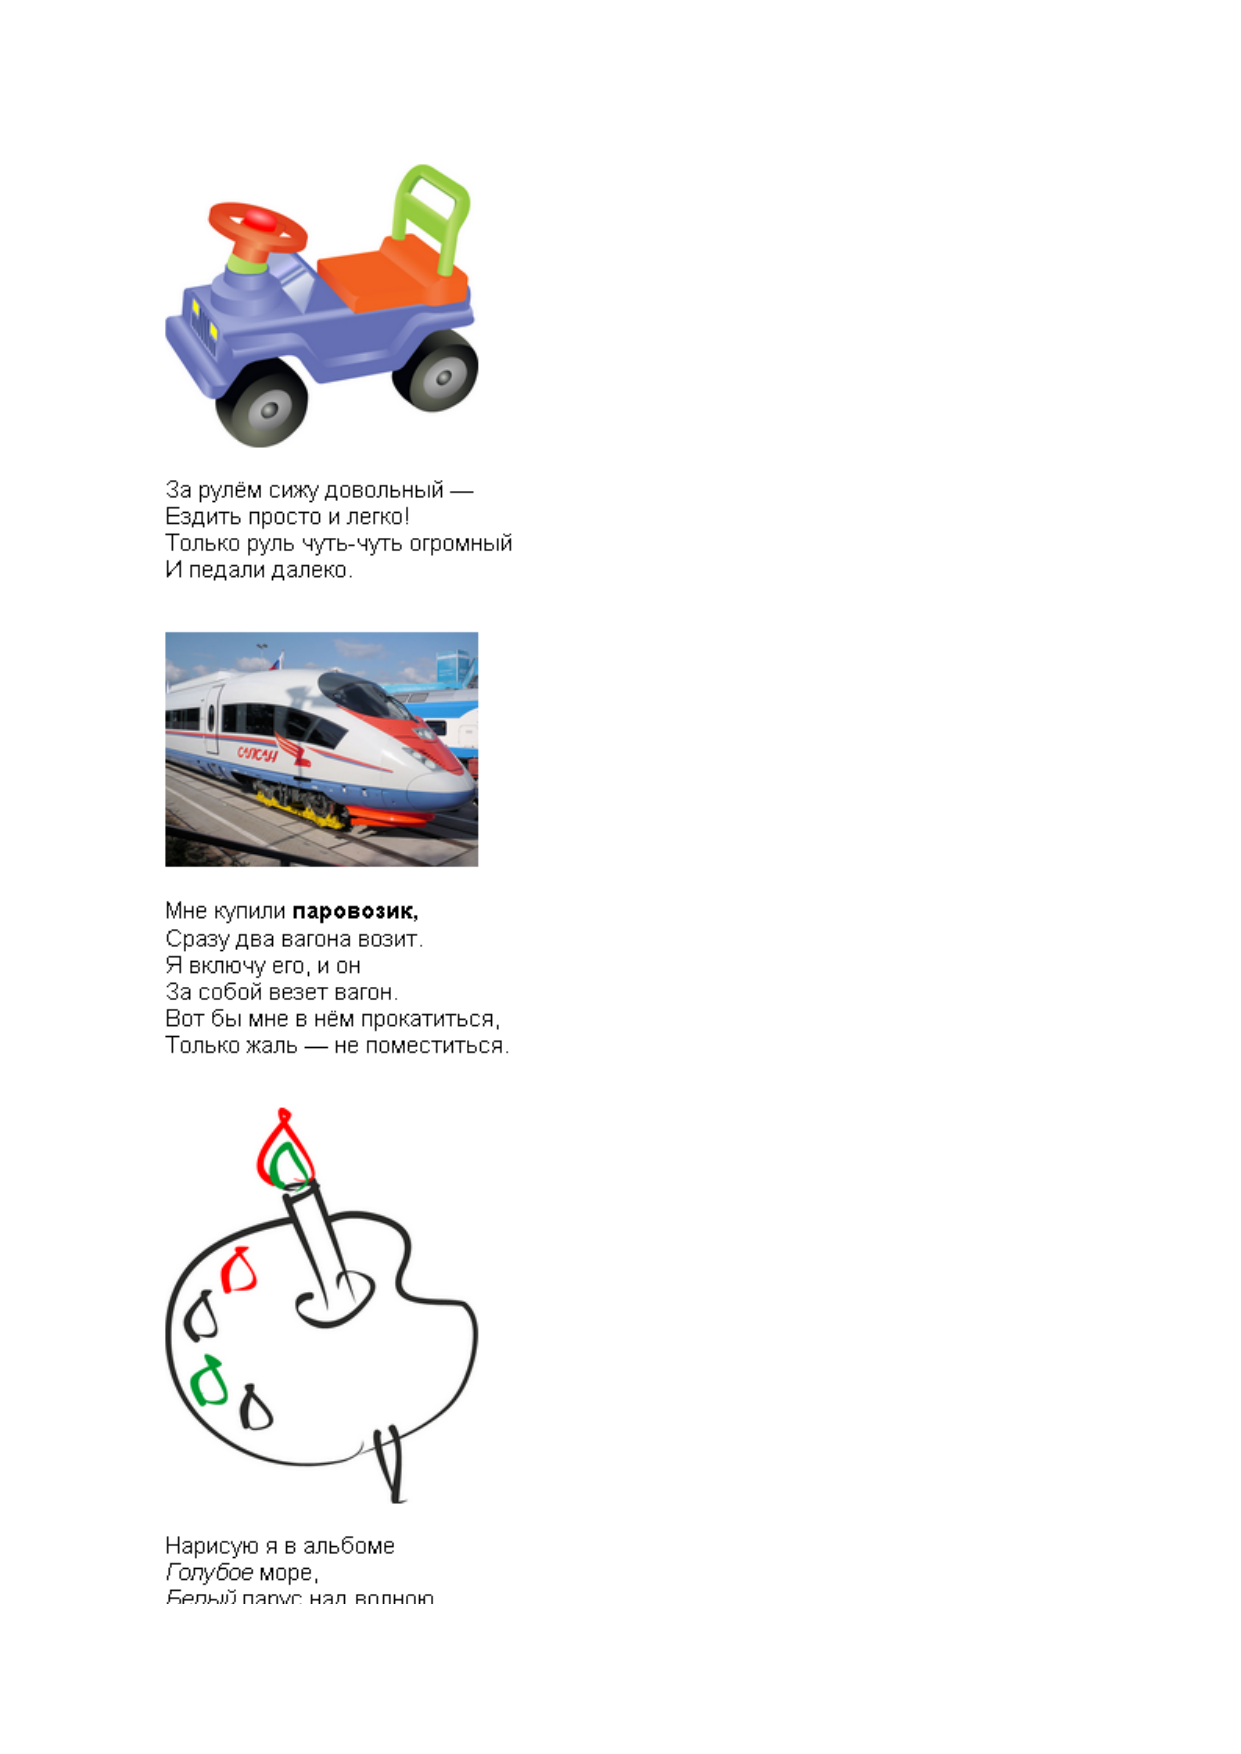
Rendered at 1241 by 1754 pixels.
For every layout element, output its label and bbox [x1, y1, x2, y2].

picture [150, 150, 527, 1604]
